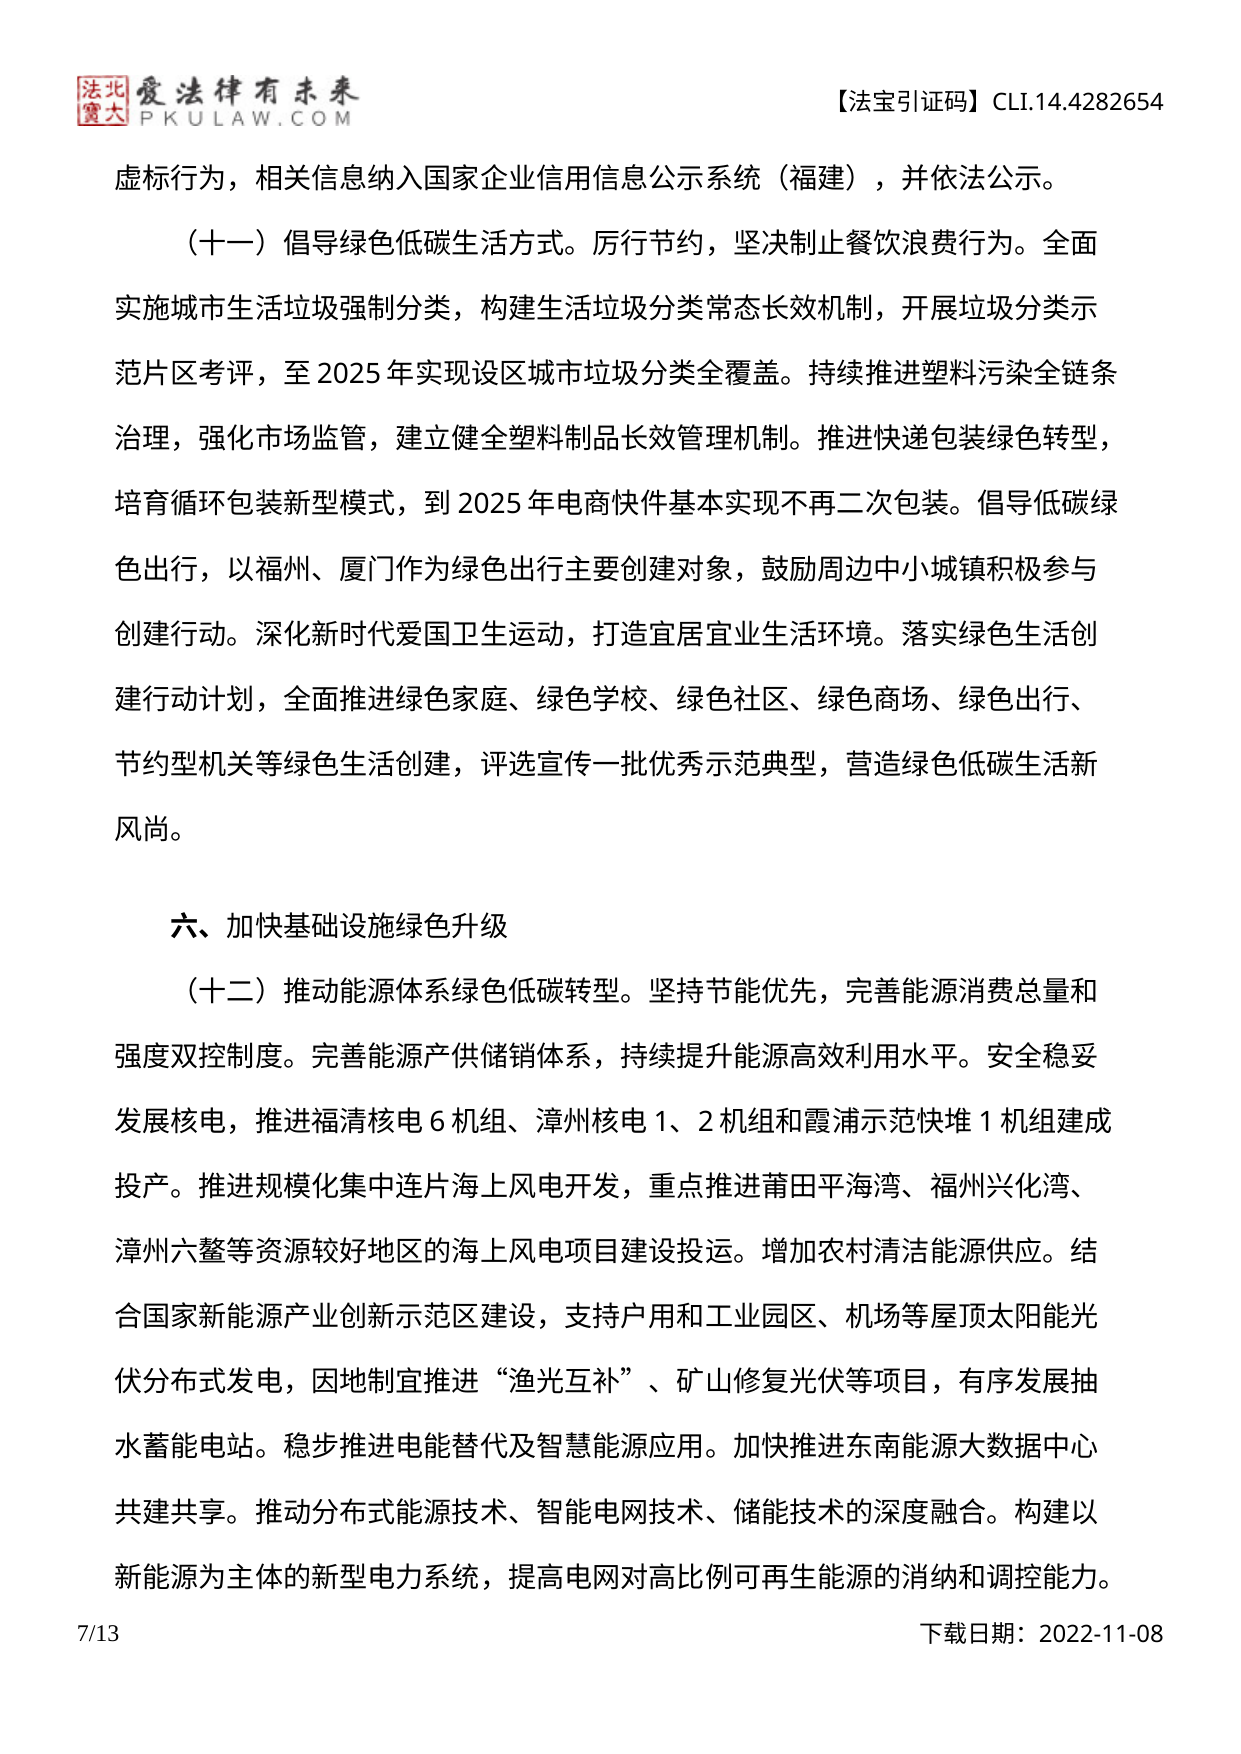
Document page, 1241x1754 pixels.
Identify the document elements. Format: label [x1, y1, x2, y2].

text [114, 156, 1126, 848]
picture [76, 75, 361, 126]
text [114, 903, 1126, 1595]
